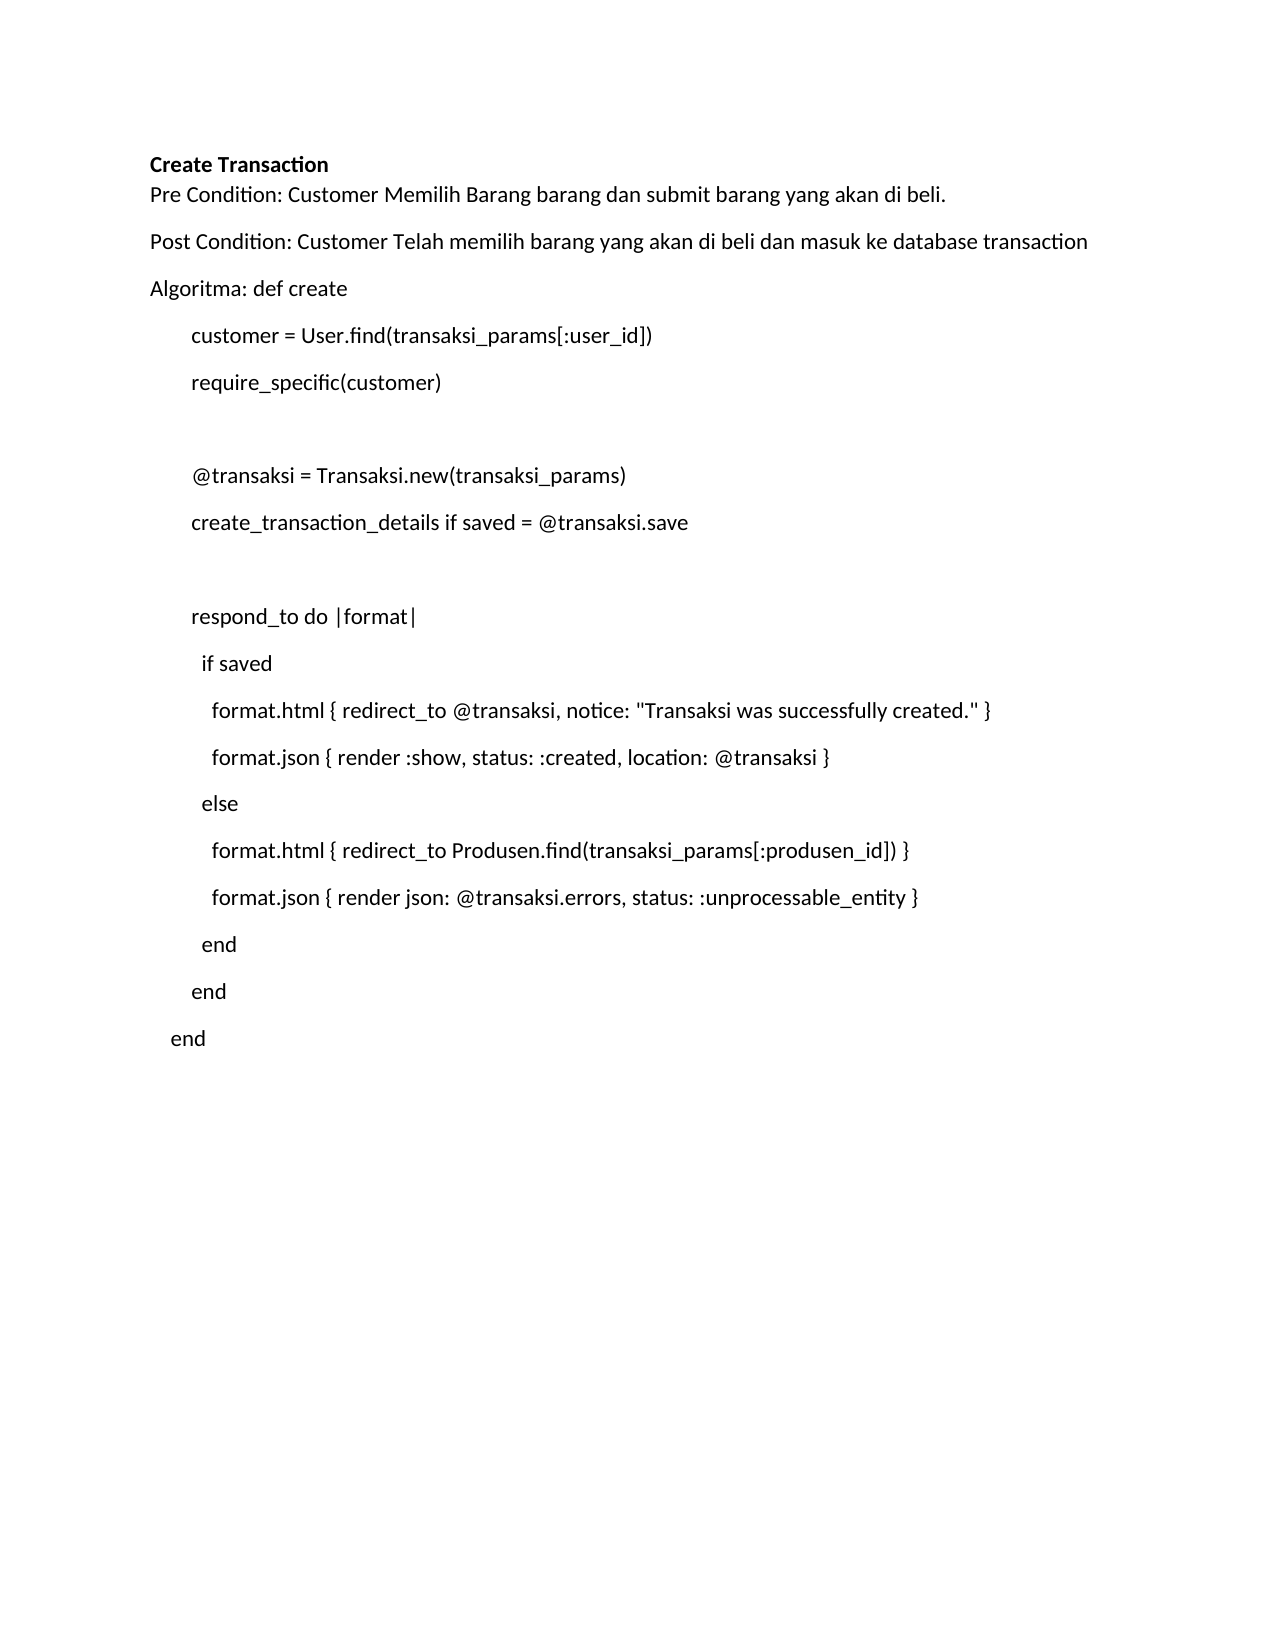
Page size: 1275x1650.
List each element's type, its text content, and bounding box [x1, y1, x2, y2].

text end [150, 977, 1125, 1005]
text format.html { redirect_to @transaksi, notice: "Transaksi was successfully created." } [150, 696, 1125, 724]
text end [150, 1024, 1125, 1052]
text Create Transaction Pre Condition: Customer Memilih Barang barang dan submit barang yang akan di beli. [150, 150, 1125, 208]
text customer = User.find(transaksi_params[:user_id]) [150, 321, 1125, 349]
text format.json { render :show, status: :created, location: @transaksi } [150, 743, 1125, 771]
text require_specific(customer) [150, 368, 1125, 396]
text create_transaction_details if saved = @transaksi.save [150, 508, 1125, 536]
text format.json { render json: @transaksi.errors, status: :unprocessable_entity } [150, 883, 1125, 911]
text Post Condition: Customer Telah memilih barang yang akan di beli dan masuk ke database transaction [150, 227, 1125, 255]
text format.html { redirect_to Produsen.find(transaksi_params[:produsen_id]) } [150, 836, 1125, 864]
text @transaksi = Transaksi.new(transaksi_params) [150, 461, 1125, 489]
text Algoritma: def create [150, 274, 1125, 302]
text respond_to do |format| [150, 602, 1125, 630]
text end [150, 930, 1125, 958]
text else [150, 789, 1125, 818]
text if saved [150, 649, 1125, 677]
